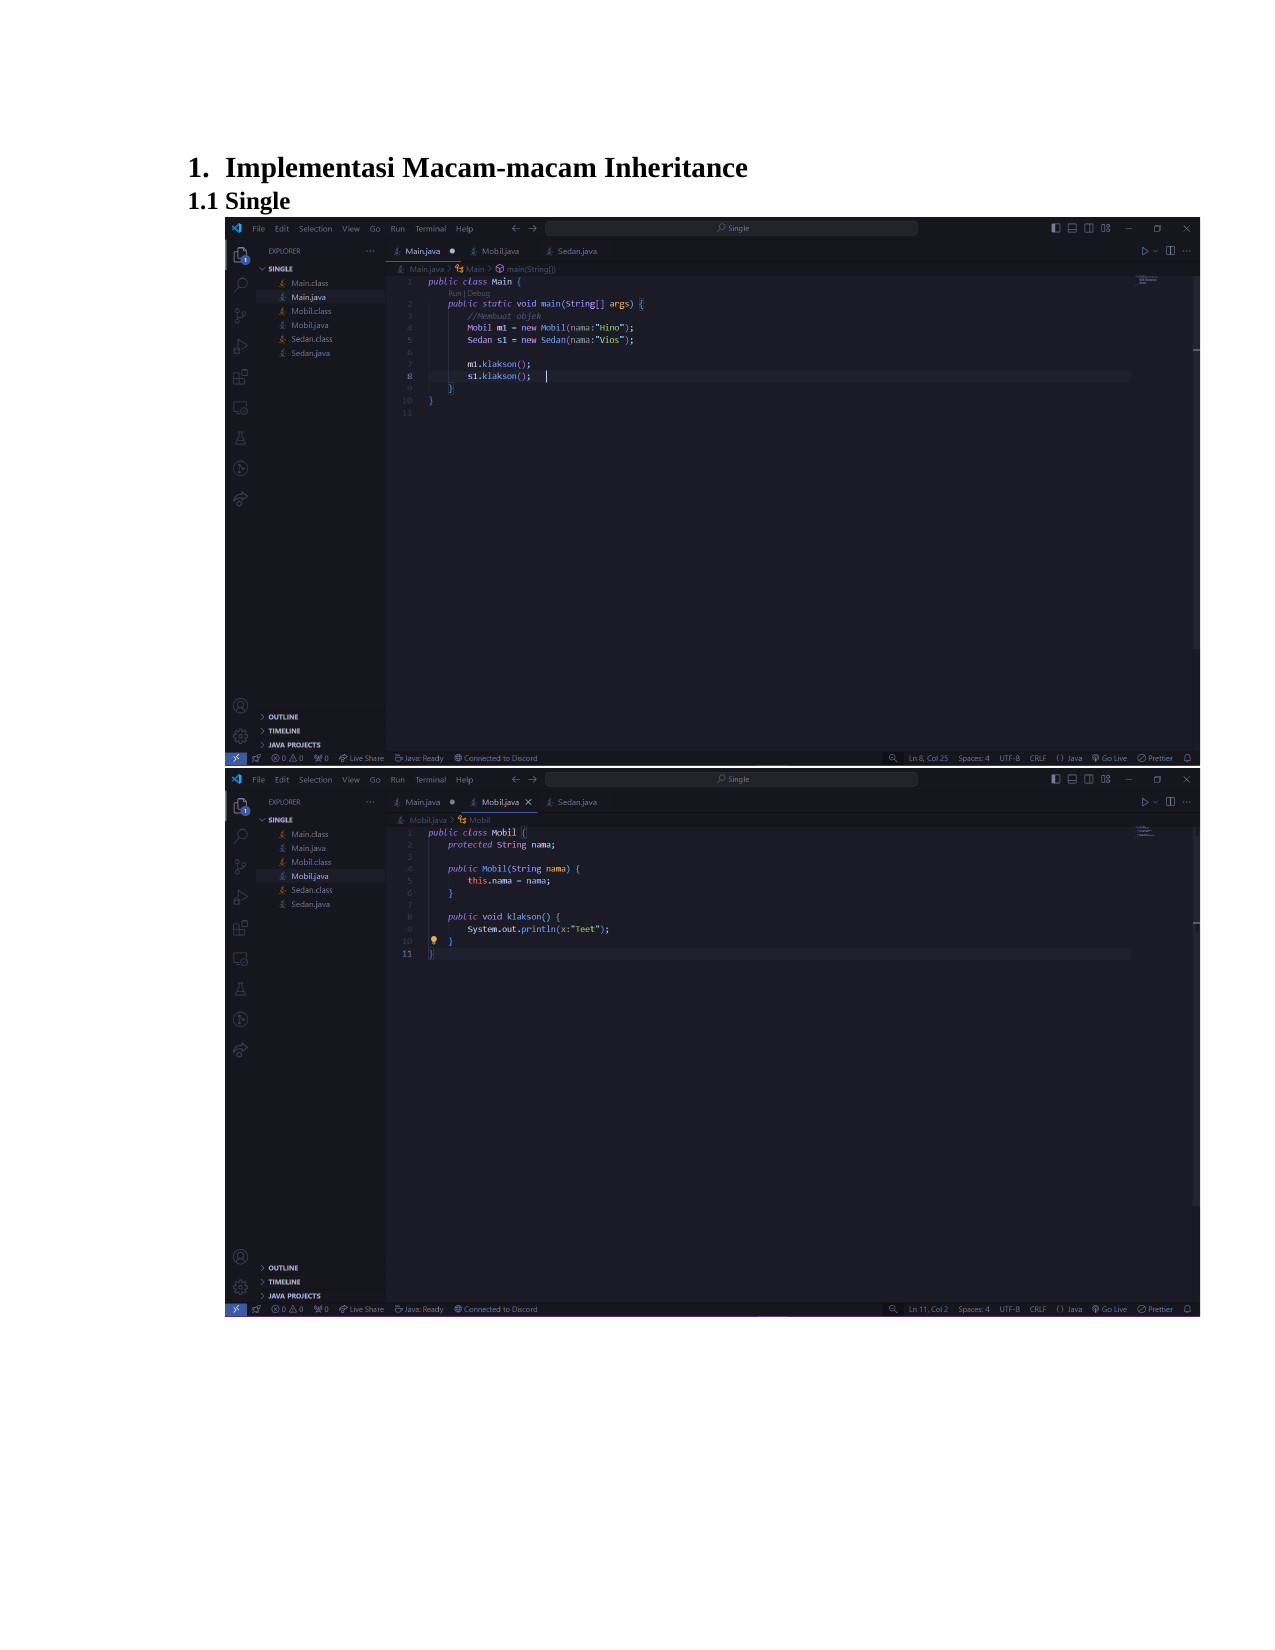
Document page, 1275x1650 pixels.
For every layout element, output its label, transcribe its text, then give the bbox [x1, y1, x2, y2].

picture [225, 768, 1200, 1317]
picture [225, 217, 1200, 766]
list Single [187, 186, 1125, 215]
list Implementasi Macam-macam Inheritance [187, 150, 1125, 183]
